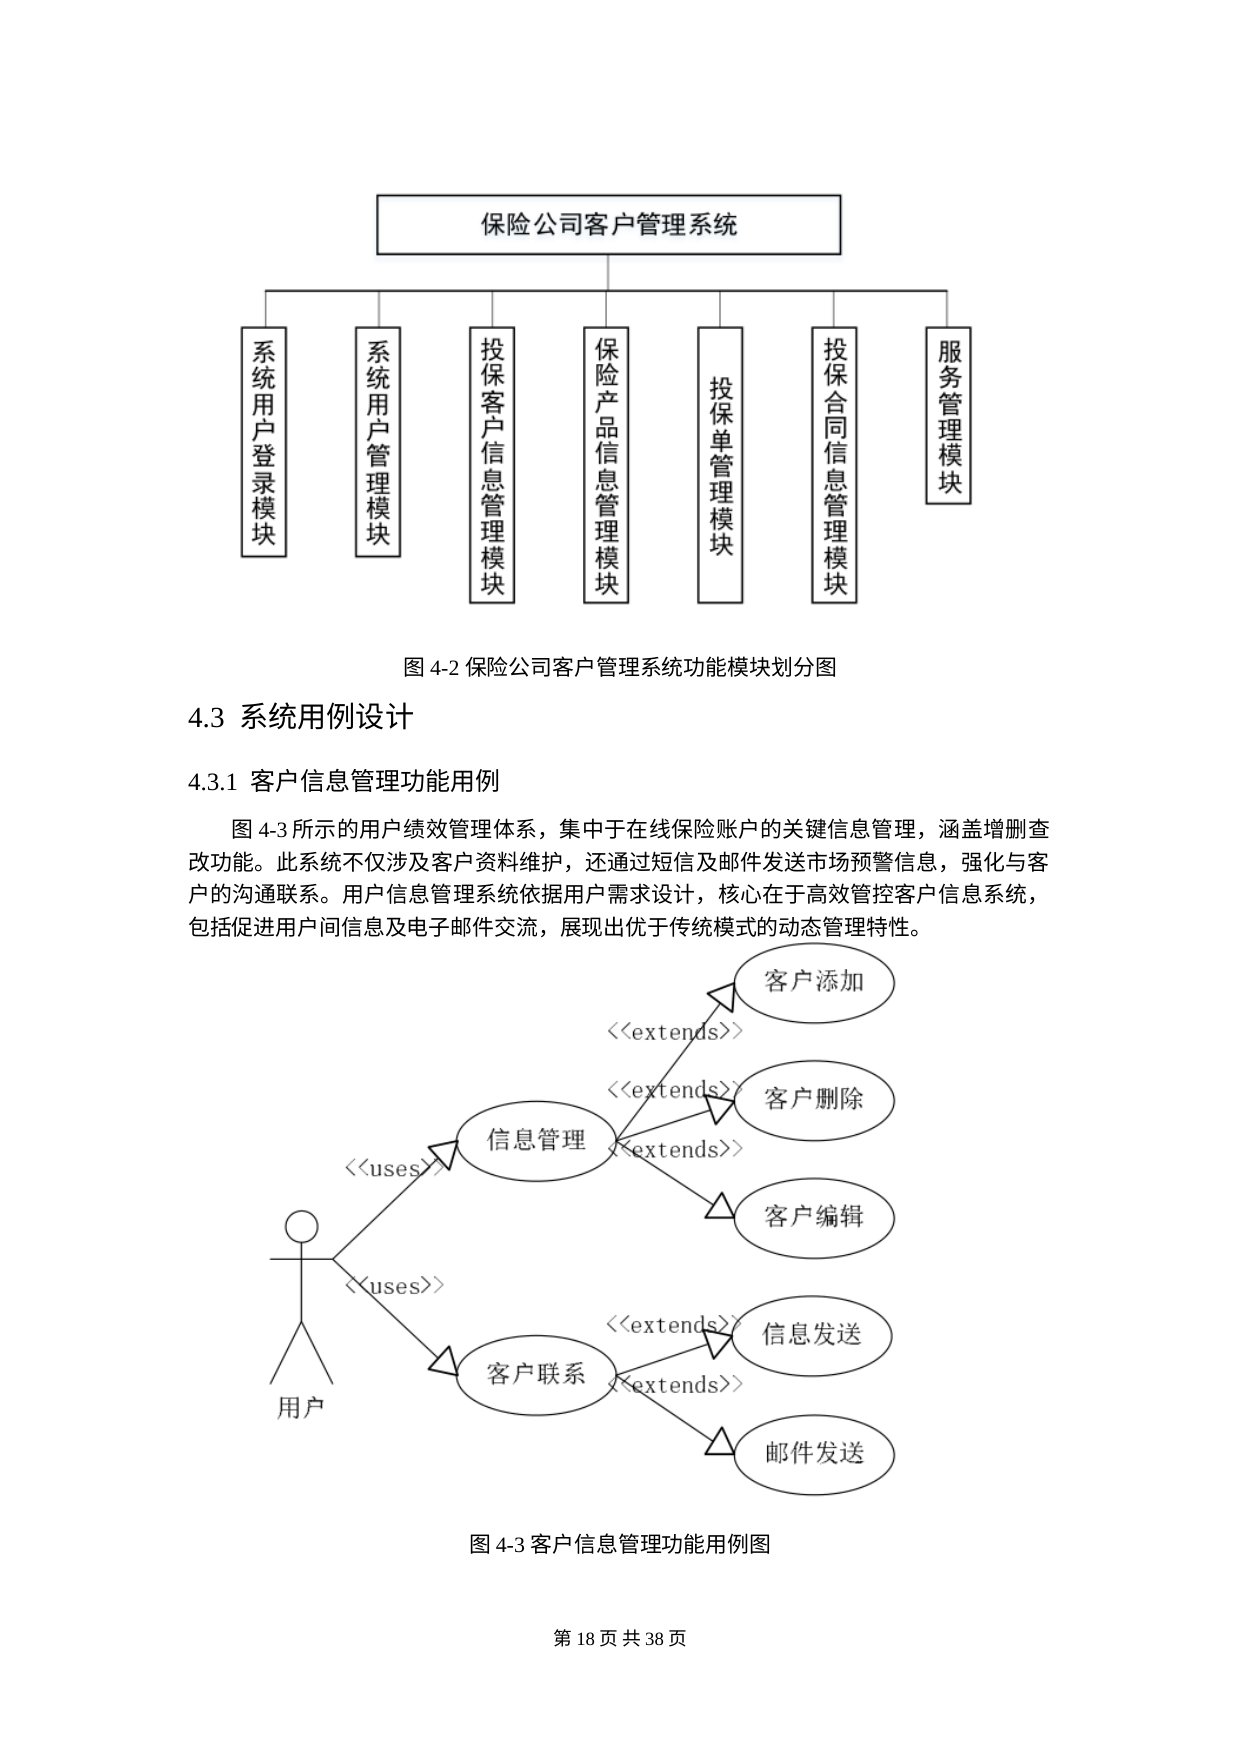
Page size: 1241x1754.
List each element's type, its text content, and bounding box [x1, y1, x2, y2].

text 图4-2 保险公司客户管理系统功能模块划分图 [188, 649, 1052, 682]
picture [187, 942, 1053, 1500]
subtitle 4.3.1 客户信息管理功能用例 [188, 747, 1052, 812]
picture [188, 162, 1052, 628]
text 图4-3所示的用户绩效管理体系，集中于在线保险账户的关键信息管理，涵盖增删查改功能。此系统不仅涉及客户资料维护，还通过短信及邮件发送市场预警信息，强化与客户的沟通联系。用户信息管理系统依据用户需求设计，核心在于高效管控客户信息系统，包括促进用户间信息及电子邮件交流，展现出优于传统模式的动态管理特性。 [188, 812, 1052, 942]
text 图4-3 客户信息管理功能用例图 [188, 1527, 1052, 1559]
subtitle 4.3 系统用例设计 [188, 682, 1052, 747]
